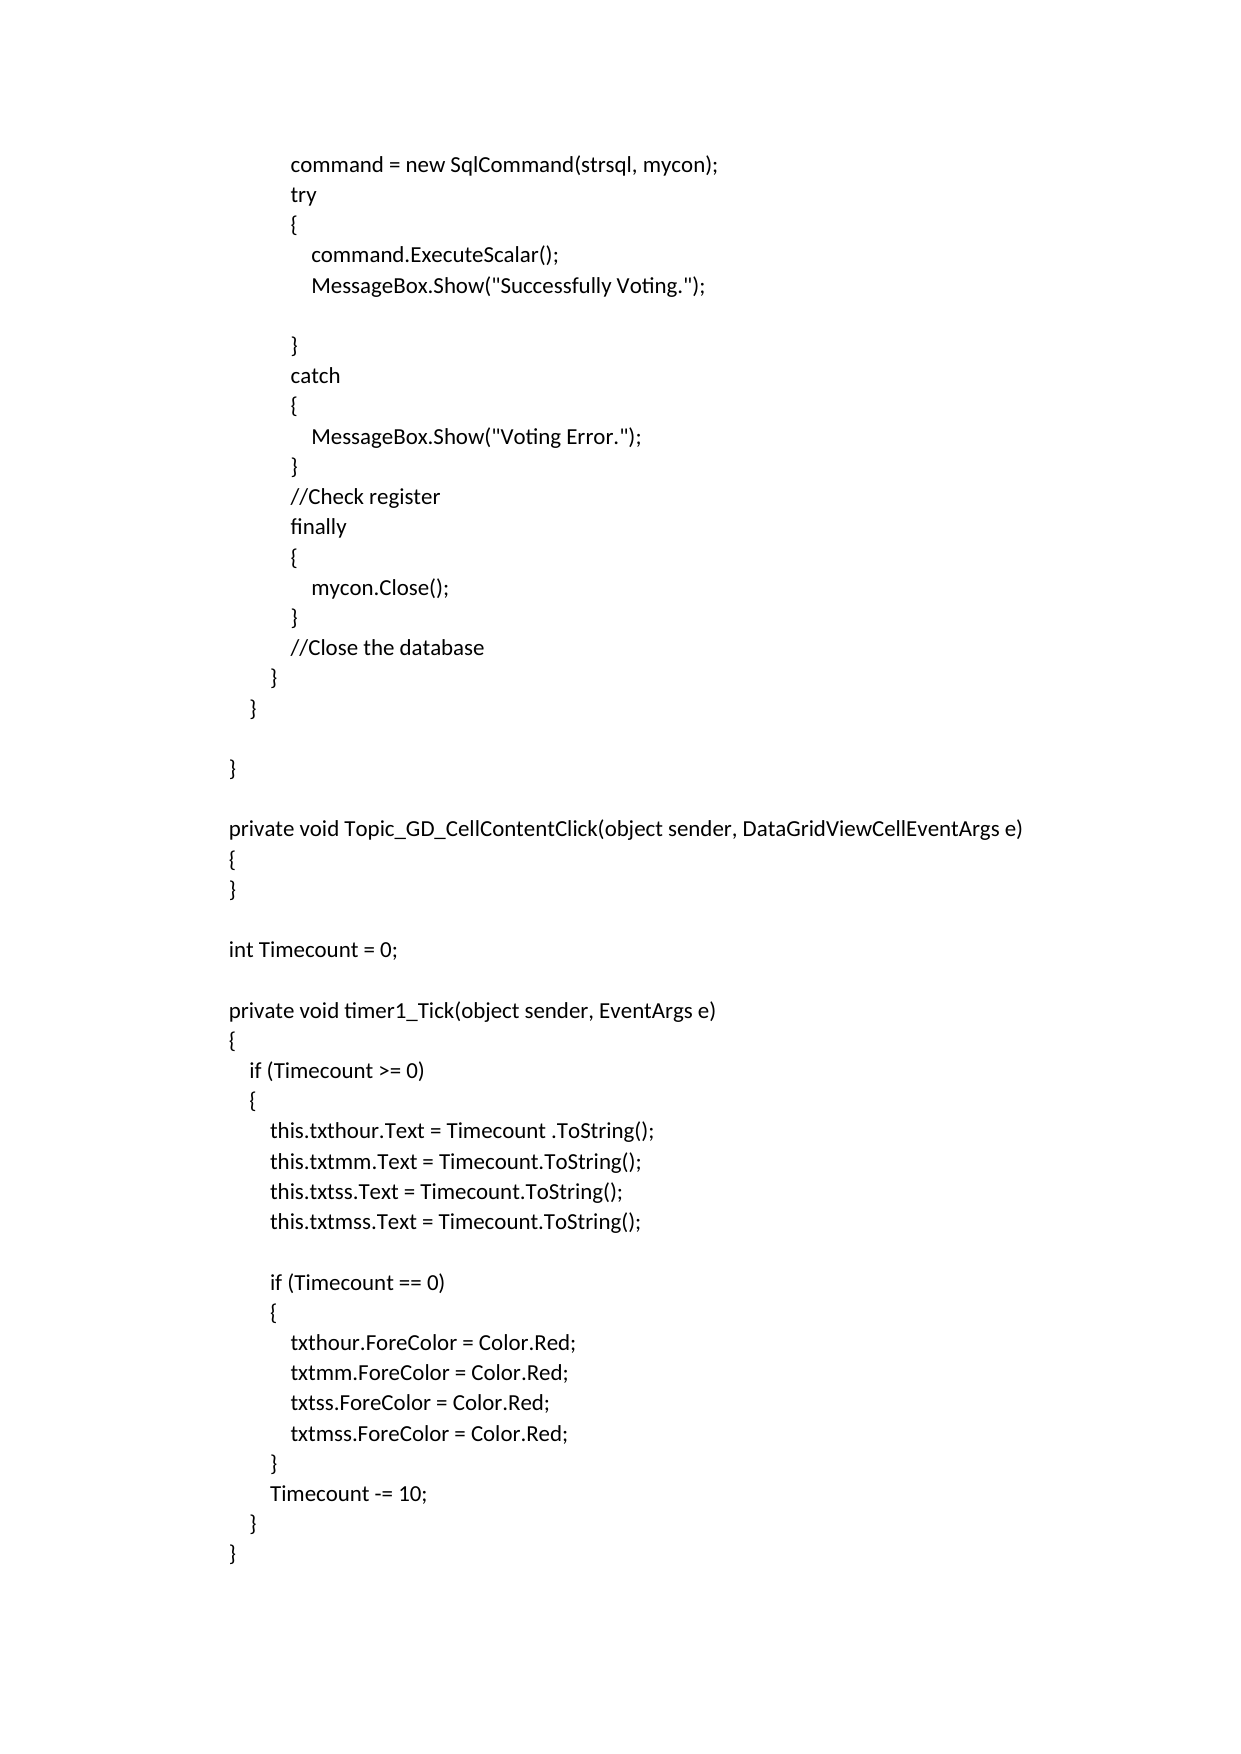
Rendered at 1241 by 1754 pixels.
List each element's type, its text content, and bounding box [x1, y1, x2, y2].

text } [187, 331, 1053, 359]
text try [187, 180, 1053, 208]
text this.txtmm.Text = Timecount.ToString(); [187, 1147, 1053, 1175]
text this.txthour.Text = Timecount .ToString(); [187, 1117, 1053, 1145]
text if (Timecount >= 0) [187, 1056, 1053, 1084]
text } [187, 1509, 1053, 1537]
text mycon.Close(); [187, 573, 1053, 601]
text private void Topic_GD_CellContentClick(object sender, DataGridViewCellEventArgs e) [187, 814, 1053, 843]
text { [187, 845, 1053, 873]
text txtmm.ForeColor = Color.Red; [187, 1358, 1053, 1386]
text } [187, 1539, 1053, 1568]
text MessageBox.Show("Voting Error."); [187, 422, 1053, 450]
text catch [187, 361, 1053, 389]
text } [187, 754, 1053, 782]
text { [187, 1086, 1053, 1114]
text this.txtss.Text = Timecount.ToString(); [187, 1177, 1053, 1205]
text { [187, 392, 1053, 420]
text //Close the database [187, 633, 1053, 661]
text } [187, 1449, 1053, 1477]
text finally [187, 512, 1053, 541]
text Timecount -= 10; [187, 1479, 1053, 1507]
text txtss.ForeColor = Color.Red; [187, 1388, 1053, 1417]
text MessageBox.Show("Successfully Voting."); [187, 271, 1053, 299]
text if (Timecount == 0) [187, 1268, 1053, 1296]
text command.ExecuteScalar(); [187, 241, 1053, 269]
text { [187, 210, 1053, 238]
text this.txtmss.Text = Timecount.ToString(); [187, 1207, 1053, 1235]
text { [187, 1026, 1053, 1054]
text //Check register [187, 482, 1053, 510]
text } [187, 663, 1053, 692]
text int Timecount = 0; [187, 935, 1053, 963]
text txtmss.ForeColor = Color.Red; [187, 1419, 1053, 1447]
text } [187, 875, 1053, 903]
text { [187, 543, 1053, 571]
text txthour.ForeColor = Color.Red; [187, 1328, 1053, 1356]
text { [187, 1298, 1053, 1326]
text command = new SqlCommand(strsql, mycon); [187, 150, 1053, 178]
text private void timer1_Tick(object sender, EventArgs e) [187, 996, 1053, 1024]
text } [187, 452, 1053, 480]
text } [187, 603, 1053, 631]
text } [187, 694, 1053, 722]
